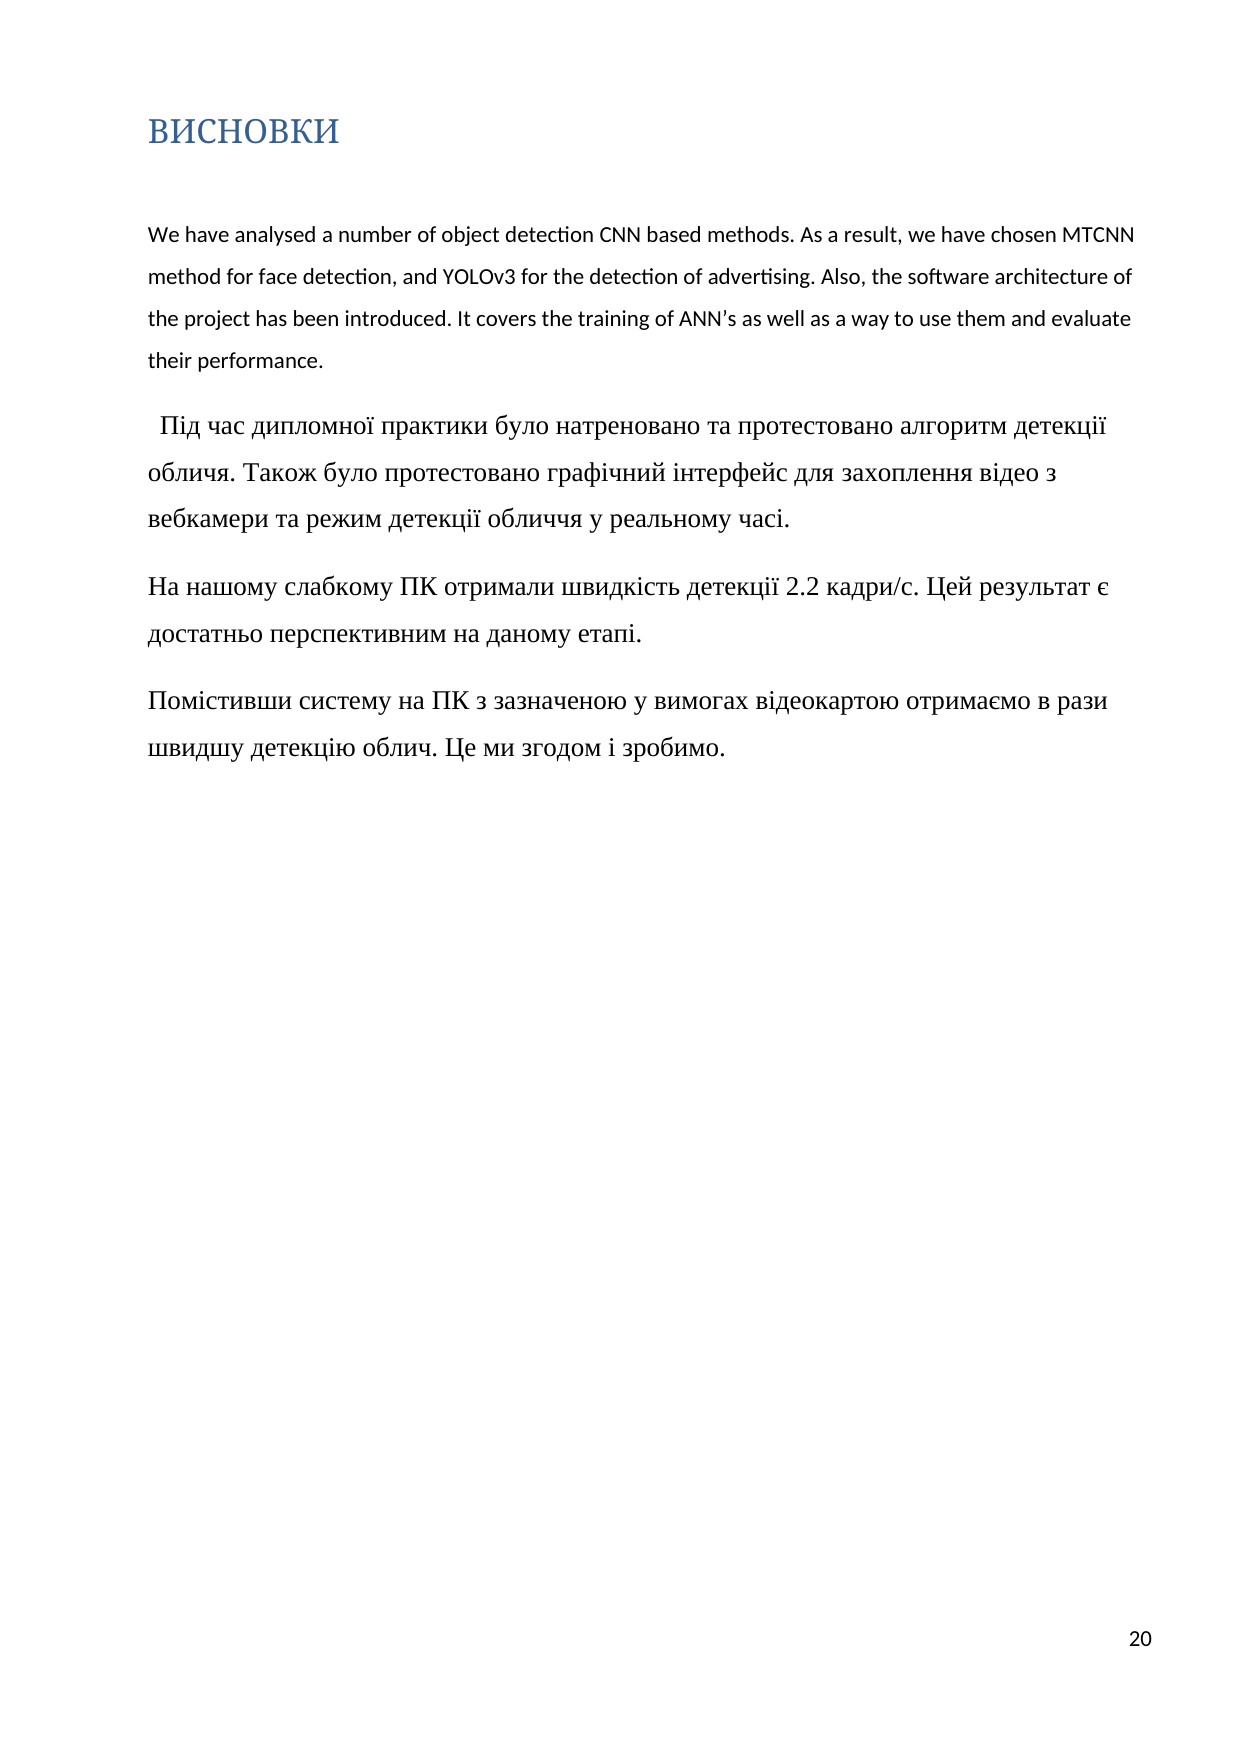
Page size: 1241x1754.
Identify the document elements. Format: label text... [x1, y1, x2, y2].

text We have analysed a number of object detection CNN based methods. As a result, we have chosen MTCNN method for face detection, and YOLOv3 for the detection of advertising. Also, the software architecture of the project has been introduced. It covers the training of ANN’s as well as a way to use them and evaluate their performance. [148, 220, 1152, 374]
text На нашому слабкому ПК отримали швидкість детекції 2.2 кадри/с. Цей результат є достатньо перспективним на даному етапі. [148, 570, 1152, 648]
text Під час дипломної практики було натреновано та протестовано алгоритм детекції обличя. Також було протестовано графічний інтерфейс для захоплення відео з вебкамери та режим детекції обличчя у реальному часі. [148, 409, 1152, 534]
subtitle ВИСНОВКИ [148, 113, 1152, 152]
text Помістивши систему на ПК з зазначеною у вимогах відеокартою отримаємо в рази швидшу детекцію облич. Це ми згодом і зробимо. [148, 684, 1152, 762]
